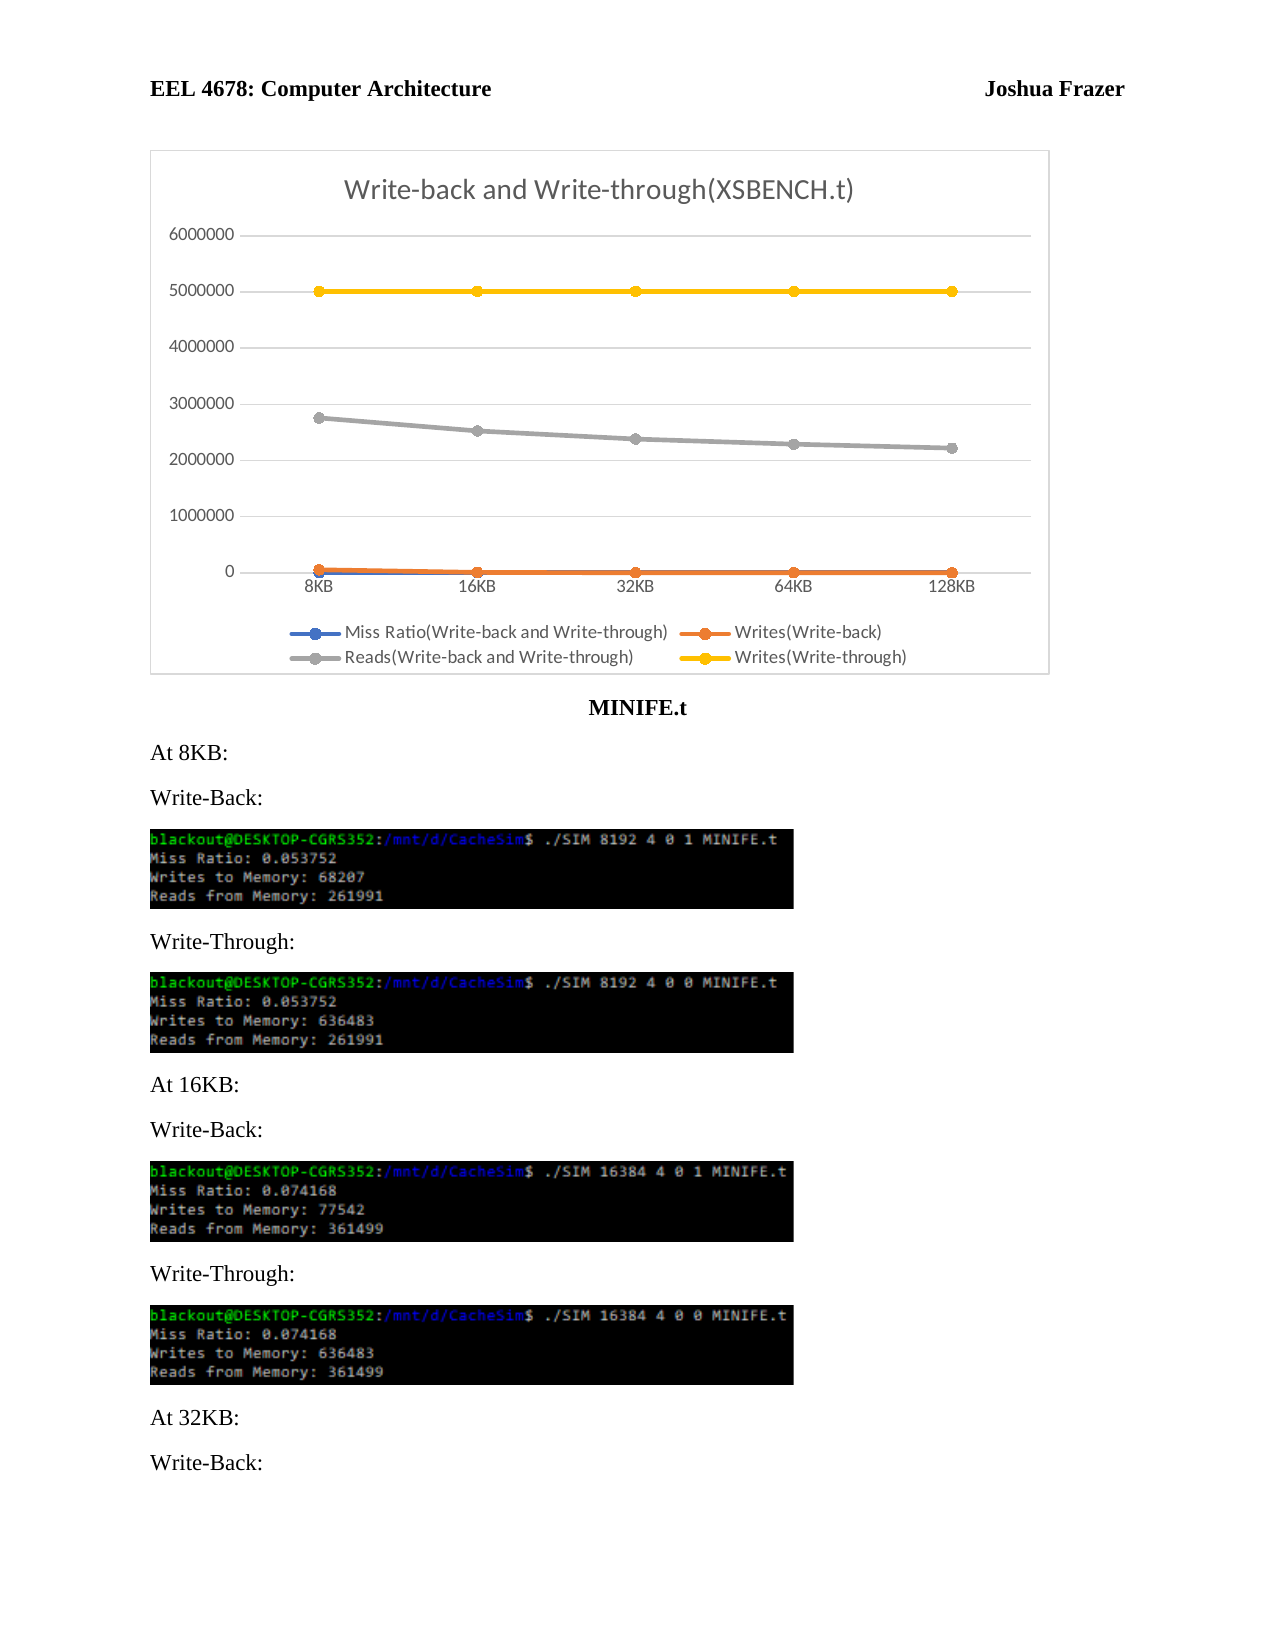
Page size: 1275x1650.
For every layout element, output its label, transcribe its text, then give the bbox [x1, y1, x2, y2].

text Write-Back: [150, 784, 1125, 810]
text Write-Back: [150, 1449, 1125, 1475]
text Write-Through: [150, 928, 1125, 954]
text At 8KB: [150, 739, 1125, 765]
picture [150, 972, 794, 1053]
text MINIFE.t [150, 694, 1125, 720]
text At 16KB: [150, 1071, 1125, 1098]
text Write-Back: [150, 1116, 1125, 1143]
picture [150, 1305, 794, 1385]
picture [150, 829, 794, 909]
picture [150, 1161, 794, 1242]
text Write-Through: [150, 1260, 1125, 1286]
text At 32KB: [150, 1404, 1125, 1430]
